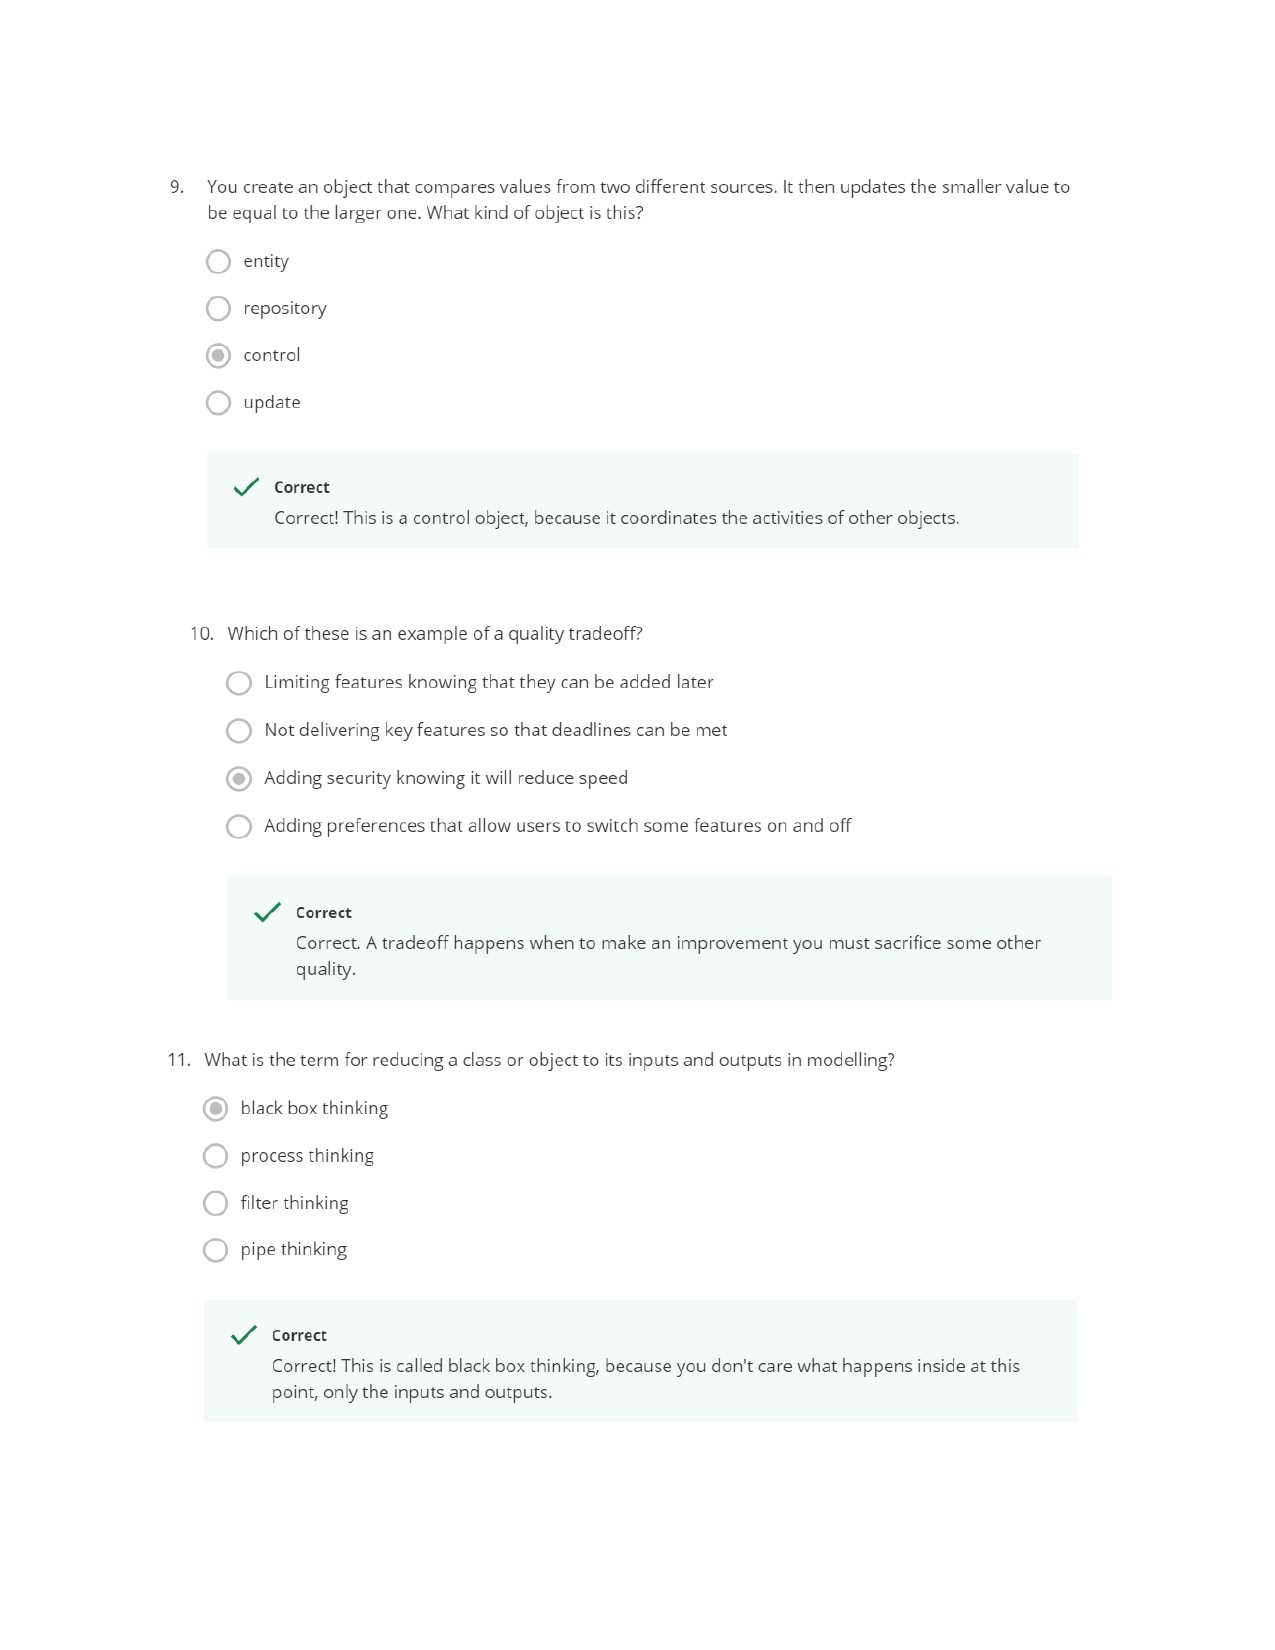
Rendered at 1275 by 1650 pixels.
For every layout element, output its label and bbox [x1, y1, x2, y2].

picture [150, 1036, 1125, 1447]
picture [150, 598, 1125, 1018]
picture [150, 150, 1125, 580]
